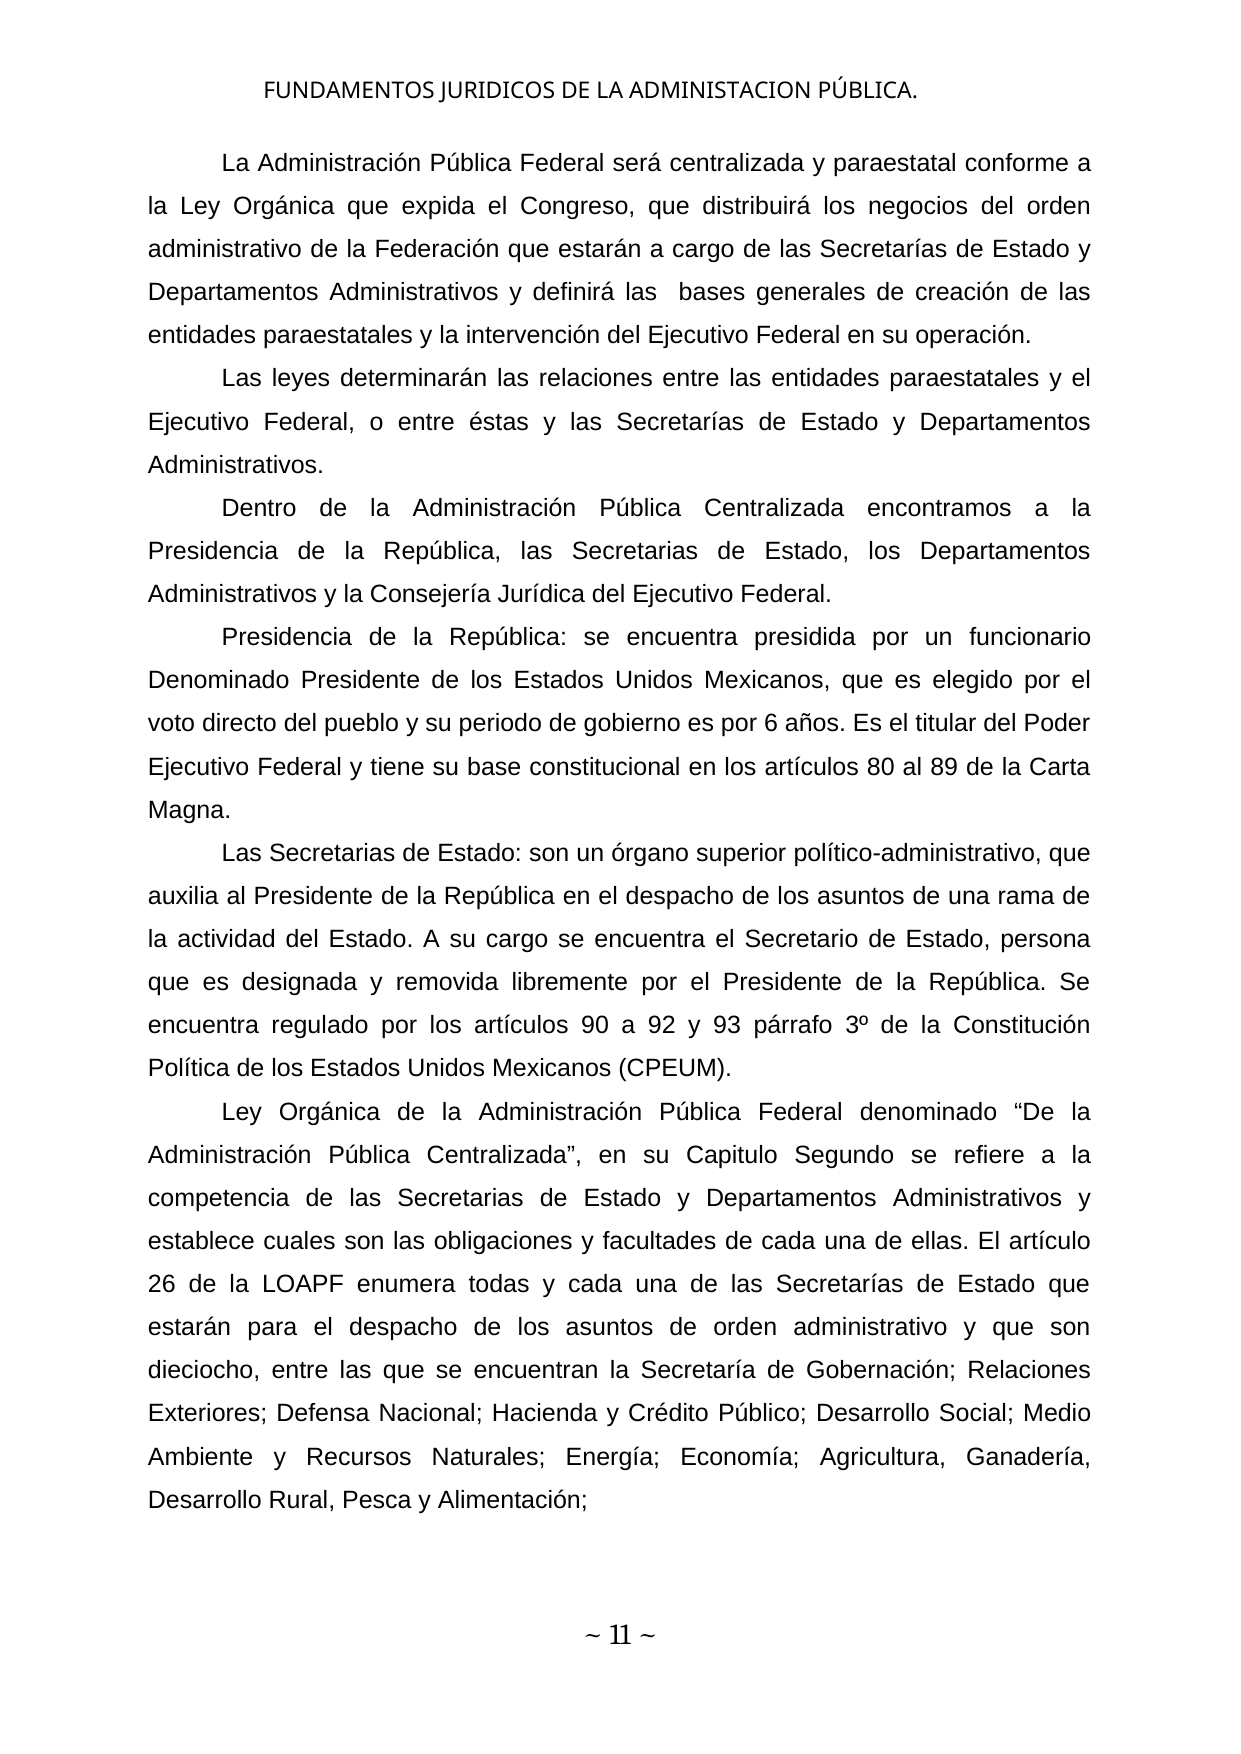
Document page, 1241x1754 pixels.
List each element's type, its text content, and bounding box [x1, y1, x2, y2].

text Presidencia de la República: se encuentra presidida por un funcionario Denominado Presidente de los Estados Unidos Mexicanos, que es elegido por el voto directo del pueblo y su periodo de gobierno es por 6 años. Es el titular del Poder Ejecutivo Federal y tiene su base constitucional en los artículos 80 al 89 de la Carta Magna. [148, 622, 1092, 823]
text La Administración Pública Federal será centralizada y paraestatal conforme a la Ley Orgánica que expida el Congreso, que distribuirá los negocios del orden administrativo de la Federación que estarán a cargo de las Secretarías de Estado y Departamentos Administrativos y definirá las bases generales de creación de las entidades paraestatales y la intervención del Ejecutivo Federal en su operación. [148, 148, 1092, 349]
text Las Secretarias de Estado: son un órgano superior político-administrativo, que auxilia al Presidente de la República en el despacho de los asuntos de una rama de la actividad del Estado. A su cargo se encuentra el Secretario de Estado, persona que es designada y removida libremente por el Presidente de la República. Se encuentra regulado por los artículos 90 a 92 y 93 párrafo 3º de la Constitución Política de los Estados Unidos Mexicanos (CPEUM). [148, 838, 1092, 1082]
text Dentro de la Administración Pública Centralizada encontramos a la Presidencia de la República, las Secretarias de Estado, los Departamentos Administrativos y la Consejería Jurídica del Ejecutivo Federal. [148, 493, 1092, 608]
text Las leyes determinarán las relaciones entre las entidades paraestatales y el Ejecutivo Federal, o entre éstas y las Secretarías de Estado y Departamentos Administrativos. [148, 363, 1092, 478]
text Ley Orgánica de la Administración Pública Federal denominado “De la Administración Pública Centralizada”, en su Capitulo Segundo se refiere a la competencia de las Secretarias de Estado y Departamentos Administrativos y establece cuales son las obligaciones y facultades de cada una de ellas. El artículo 26 de la LOAPF enumera todas y cada una de las Secretarías de Estado que estarán para el despacho de los asuntos de orden administrativo y que son dieciocho, entre las que se encuentran la Secretaría de Gobernación; Relaciones Exteriores; Defensa Nacional; Hacienda y Crédito Público; Desarrollo Social; Medio Ambiente y Recursos Naturales; Energía; Economía; Agricultura, Ganadería, Desarrollo Rural, Pesca y Alimentación; [148, 1096, 1092, 1513]
